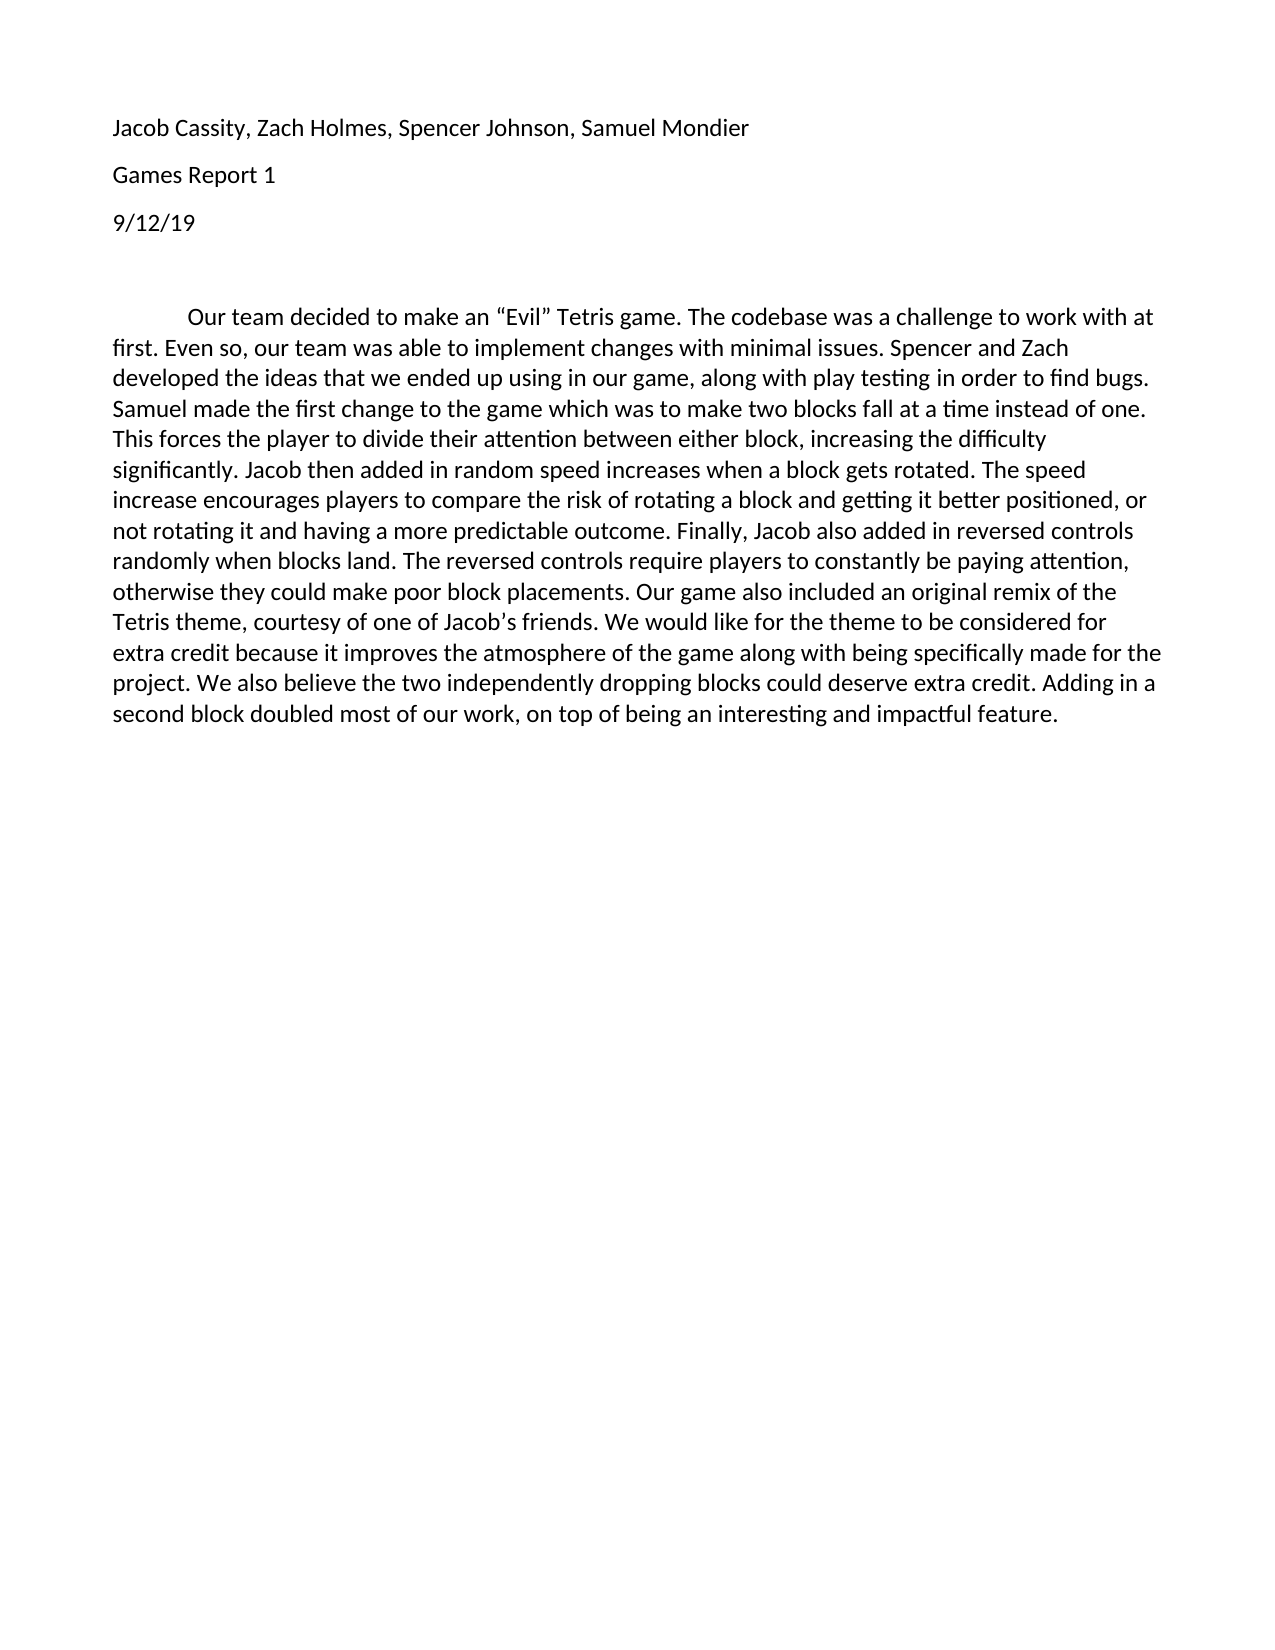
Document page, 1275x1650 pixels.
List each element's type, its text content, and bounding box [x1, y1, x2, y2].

text 9/12/19 [112, 207, 1162, 237]
text Games Report 1 [112, 160, 1162, 190]
text Jacob Cassity, Zach Holmes, Spencer Johnson, Samuel Mondier [112, 112, 1162, 143]
text Our team decided to make an “Evil” Tetris game. The codebase was a challenge to work with at first. Even so, our team was able to implement changes with minimal issues. Spencer and Zach developed the ideas that we ended up using in our game, along with play testing in order to find bugs. Samuel made the first change to the game which was to make two blocks fall at a time instead of one. This forces the player to divide their attention between either block, increasing the difficulty significantly. Jacob then added in random speed increases when a block gets rotated. The speed increase encourages players to compare the risk of rotating a block and getting it better positioned, or not rotating it and having a more predictable outcome. Finally, Jacob also added in reversed controls randomly when blocks land. The reversed controls require players to constantly be paying attention, otherwise they could make poor block placements. Our game also included an original remix of the Tetris theme, courtesy of one of Jacob’s friends. We would like for the theme to be considered for extra credit because it improves the atmosphere of the game along with being specifically made for the project. We also believe the two independently dropping blocks could deserve extra credit. Adding in a second block doubled most of our work, on top of being an interesting and impactful feature. [112, 301, 1162, 728]
